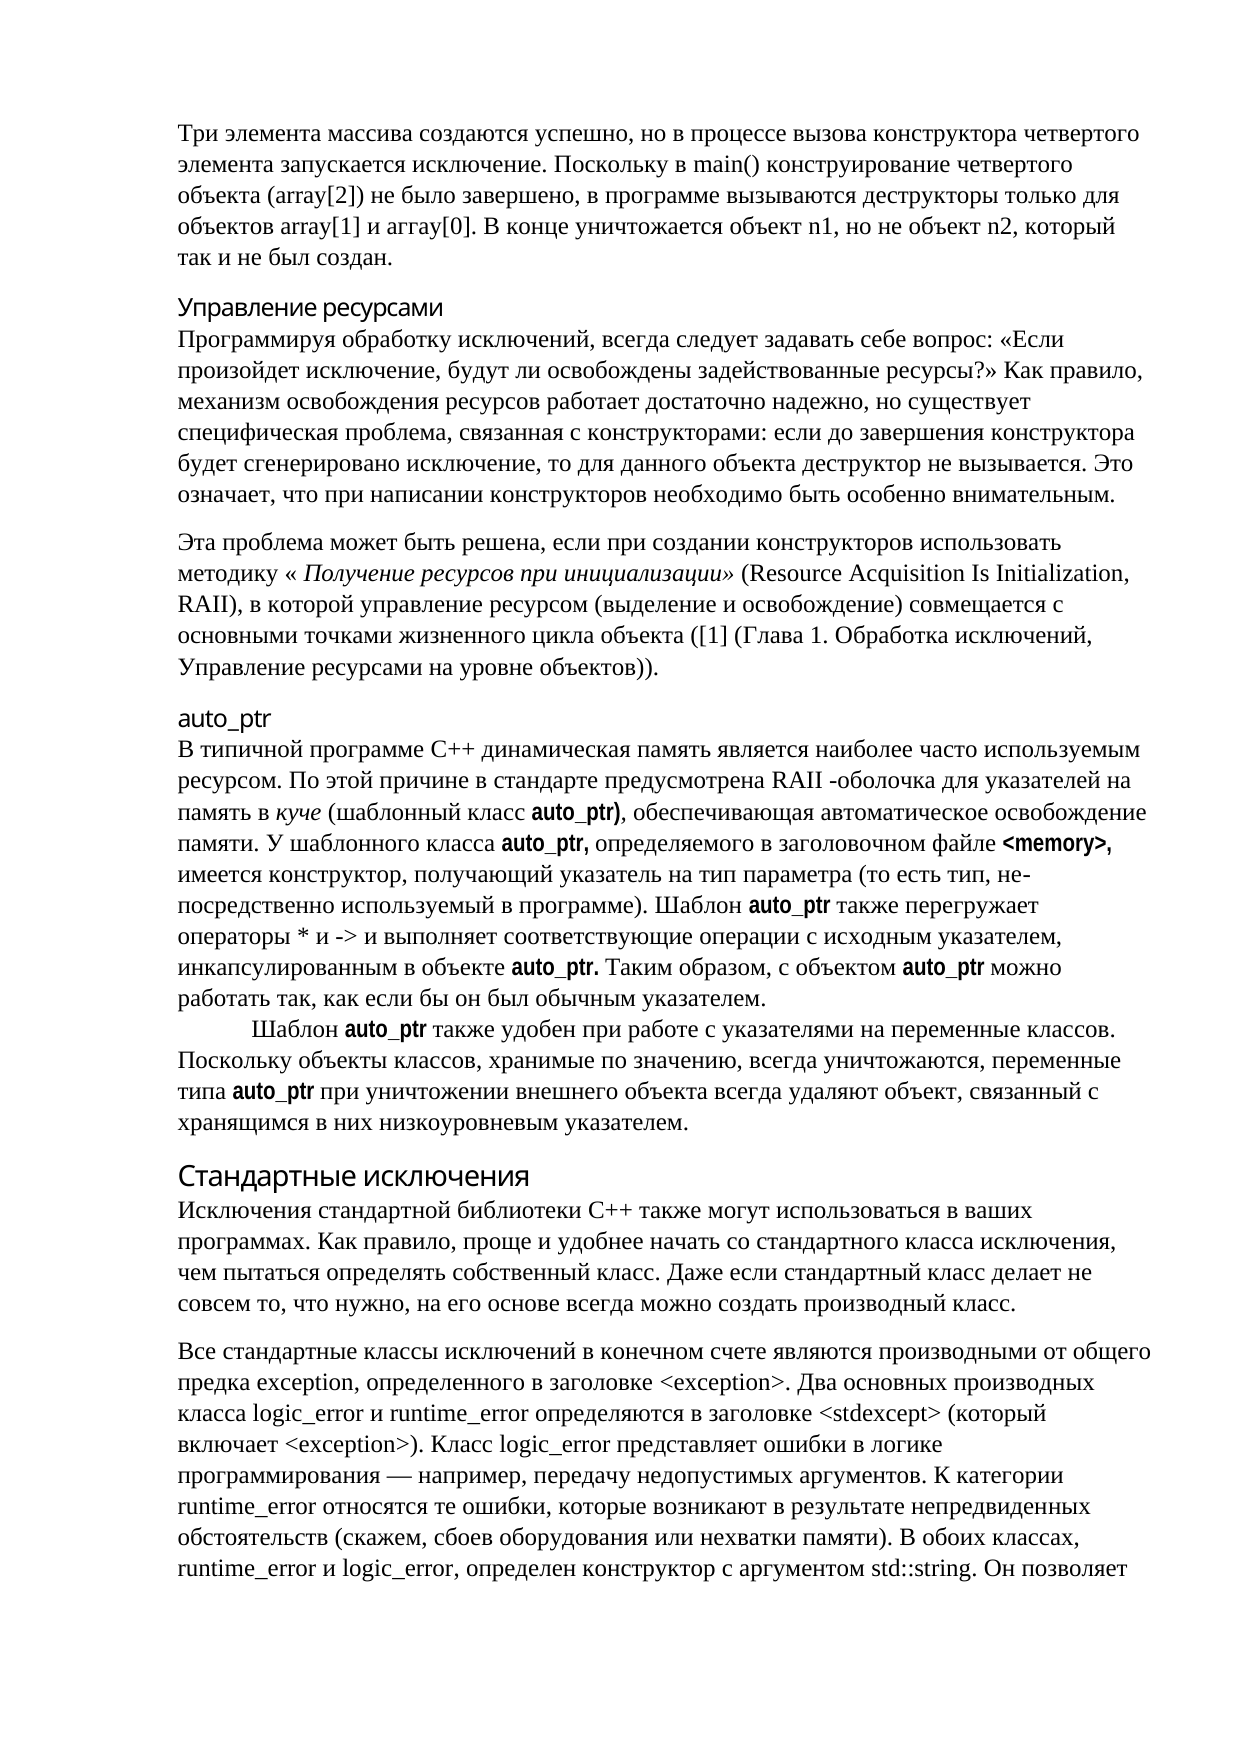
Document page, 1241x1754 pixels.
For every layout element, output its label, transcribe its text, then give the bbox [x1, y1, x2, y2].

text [177, 1336, 1152, 1582]
text Управление ресурсами [177, 290, 1152, 324]
text Стандартные исключения [177, 1155, 1152, 1195]
text Программируя обработку исключений, всегда следует задавать себе вопрос: «Если произойдет исключение, будут ли освобождены задействованные ресурсы?» Как правило, механизм освобождения ресурсов работает достаточно надежно, но существует специфическая проблема, связанная с конструкторами: если до завершения конструктора будет сгенерировано исключение, то для данного объекта деструктор не вызывается. Это означает, что при написании конструкторов необходимо быть особенно внимательным. [177, 324, 1152, 508]
text auto_ptr [177, 700, 1152, 734]
text Три элемента массива создаются успешно, но в процессе вызова конструктора четвертого элемента запускается исключение. Поскольку в main() конструирование четвертого объекта (array[2]) не было завершено, в программе вызываются деструкторы только для объектов array[1] и аггау[0]. В конце уничтожается объект n1, но не объект n2, который так и не был создан. [177, 118, 1152, 271]
text В типичной программе C++ динамическая память является наиболее часто используемым ресурсом. По этой причине в стандарте предусмотрена RAII -оболочка для указателей на память в куче (шаблонный класс auto_ptr), обеспечивающая автоматическое освобождение памяти. У шаблонного класса auto_ptr, определяемого в заголовочном файле <memory>, имеется конструктор, получающий указатель на тип параметра (то есть тип, непосредственно используемый в программе). Шаблон auto_ptr также перегружает операторы * и -> и выполняет соответствующие операции с исходным указателем, инкапсулированным в объекте auto_ptr. Таким образом, с объектом auto_ptr можно работать так, как если бы он был обычным указателем. Шаблон auto_ptr также удобен при работе с указателями на переменные классов. Поскольку объекты классов, хранимые по значению, всегда уничтожаются, переменные типа auto_ptr при уничтожении внешнего объекта всегда удаляют объект, связанный с хранящимся в них низкоуровневым указателем. [177, 734, 1152, 1136]
text Исключения стандартной библиотеки C++ также могут использоваться в ваших программах. Как правило, проще и удобнее начать со стандартного класса исключения, чем пытаться определять собственный класс. Даже если стандартный класс делает не совсем то, что нужно, на его основе всегда можно создать производный класс. [177, 1195, 1152, 1317]
text Эта проблема может быть решена, если при создании конструкторов использовать методику « Получение ресурсов при инициализации» (Resource Acquisition Is Initialization, RAII), в которой управление ресурсом (выделение и освобождение) совмещается с основными точками жизненного цикла объекта ([1] (Глава 1. Обработка исключений, Управление ресурсами на уровне объектов)). [177, 527, 1152, 681]
